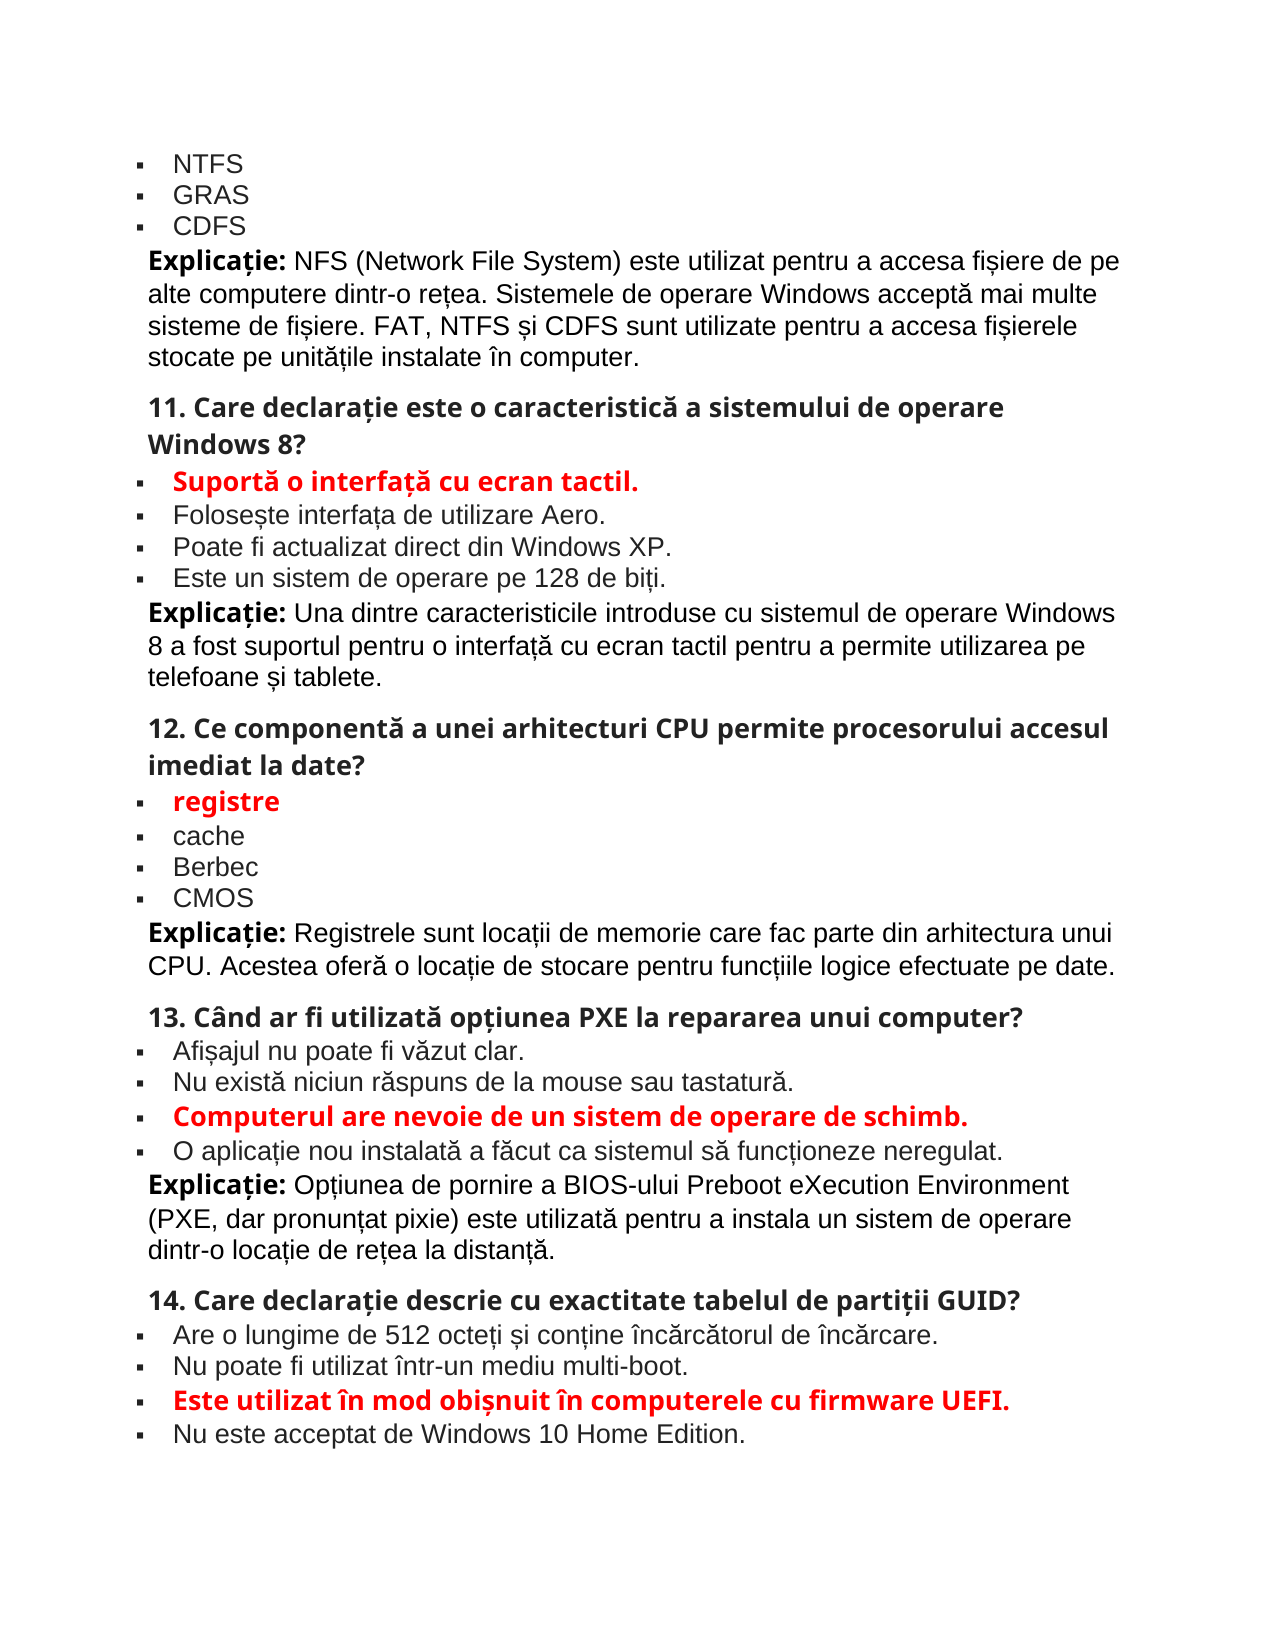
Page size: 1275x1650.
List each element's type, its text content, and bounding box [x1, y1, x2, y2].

text Explicație: NFS (Network File System) este utilizat pentru a accesa fișiere de pe alte computere dintr-o rețea. Sistemele de operare Windows acceptă mai multe sisteme de fișiere. FAT, NTFS și CDFS sunt utilizate pentru a accesa fișierele stocate pe unitățile instalate în computer. [148, 241, 1127, 372]
list CDFS [135, 210, 1127, 241]
list Poate fi actualizat direct din Windows XP. [135, 531, 1127, 562]
list O aplicație nou instalată a făcut ca sistemul să funcționeze neregulat. [135, 1134, 1127, 1166]
list registre [135, 783, 1127, 820]
list Are o lungime de 512 octeți și conține încărcătorul de încărcare. [135, 1319, 1127, 1350]
text Explicație: Una dintre caracteristicile introduse cu sistemul de operare Windows 8 a fost suportul pentru o interfață cu ecran tactil pentru a permite utilizarea pe telefoane și tablete. [148, 593, 1127, 692]
list cache [135, 820, 1127, 851]
list Suportă o interfață cu ecran tactil. [135, 462, 1127, 499]
list Folosește interfața de utilizare Aero. [135, 499, 1127, 531]
list Este un sistem de operare pe 128 de biți. [135, 562, 1127, 593]
list GRAS [135, 179, 1127, 210]
list Nu există niciun răspuns de la mouse sau tastatură. [135, 1066, 1127, 1098]
text 12. Ce componentă a unei arhitecturi CPU permite procesorului accesul imediat la date? [148, 709, 1127, 783]
list NTFS [135, 148, 1127, 179]
list Berbec [135, 851, 1127, 882]
list Este utilizat în mod obișnuit în computerele cu firmware UEFI. [135, 1381, 1127, 1418]
list CMOS [135, 882, 1127, 913]
text Explicație: Opțiunea de pornire a BIOS-ului Preboot eXecution Environment (PXE, dar pronunțat pixie) este utilizată pentru a instala un sistem de operare dintr-o locație de rețea la distanță. [148, 1166, 1127, 1265]
list Afișajul nu poate fi văzut clar. [135, 1035, 1127, 1066]
text Explicație: Registrele sunt locații de memorie care fac parte din arhitectura unui CPU. Acestea oferă o locație de stocare pentru funcțiile logice efectuate pe date. [148, 913, 1127, 982]
list Computerul are nevoie de un sistem de operare de schimb. [135, 1098, 1127, 1134]
text 11. Care declarație este o caracteristică a sistemului de operare Windows 8? [148, 389, 1127, 462]
list Nu poate fi utilizat într-un mediu multi-boot. [135, 1350, 1127, 1381]
list Nu este acceptat de Windows 10 Home Edition. [135, 1418, 1127, 1449]
text 14. Care declarație descrie cu exactitate tabelul de partiții GUID? [148, 1282, 1127, 1319]
text 13. Când ar fi utilizată opțiunea PXE la repararea unui computer? [148, 998, 1127, 1035]
